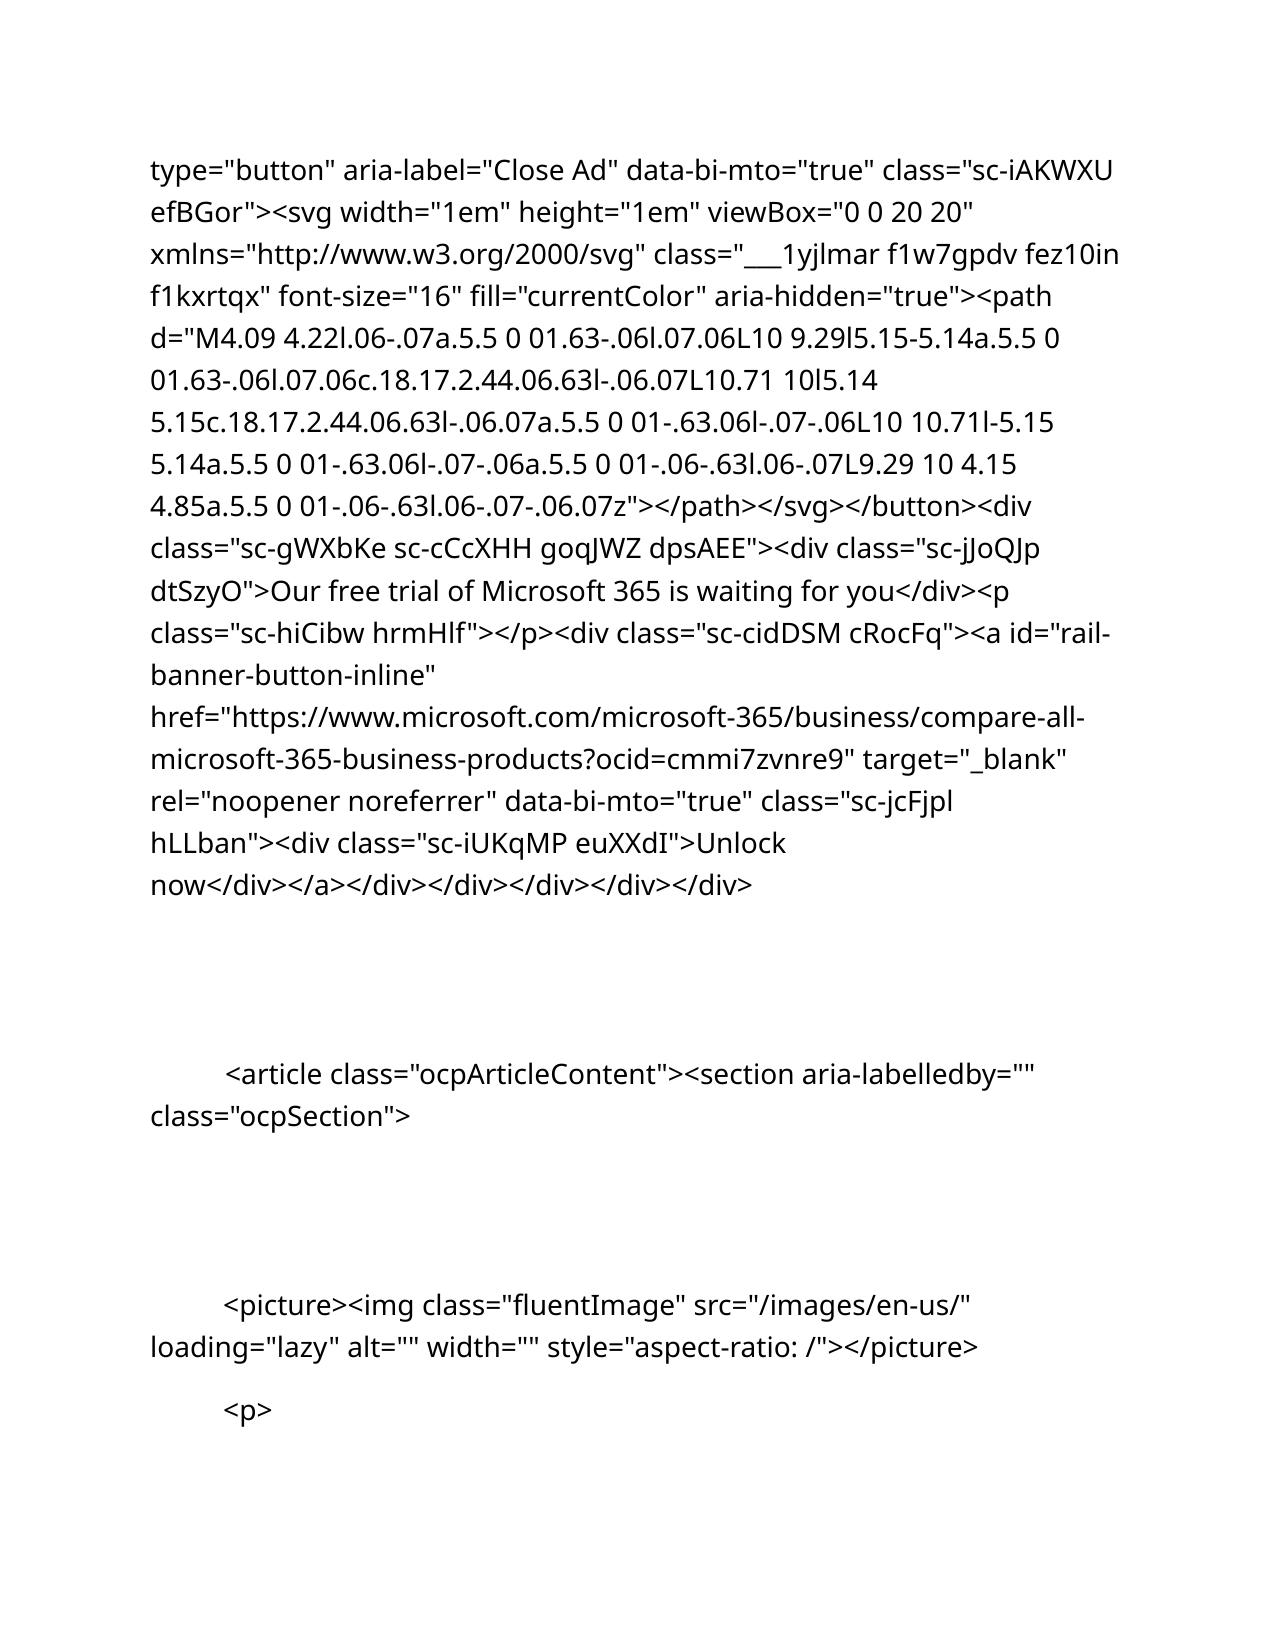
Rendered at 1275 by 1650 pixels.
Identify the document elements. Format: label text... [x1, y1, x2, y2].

text <article class="ocpArticleContent"><section aria-labelledby="" class="ocpSection"> [150, 1054, 1125, 1134]
text <picture><img class="fluentImage" src="/images/en-us/" loading="lazy" alt="" width="" style="aspect-ratio: /"></picture> [150, 1285, 1125, 1365]
text <p> [150, 1390, 1125, 1428]
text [150, 150, 1125, 904]
